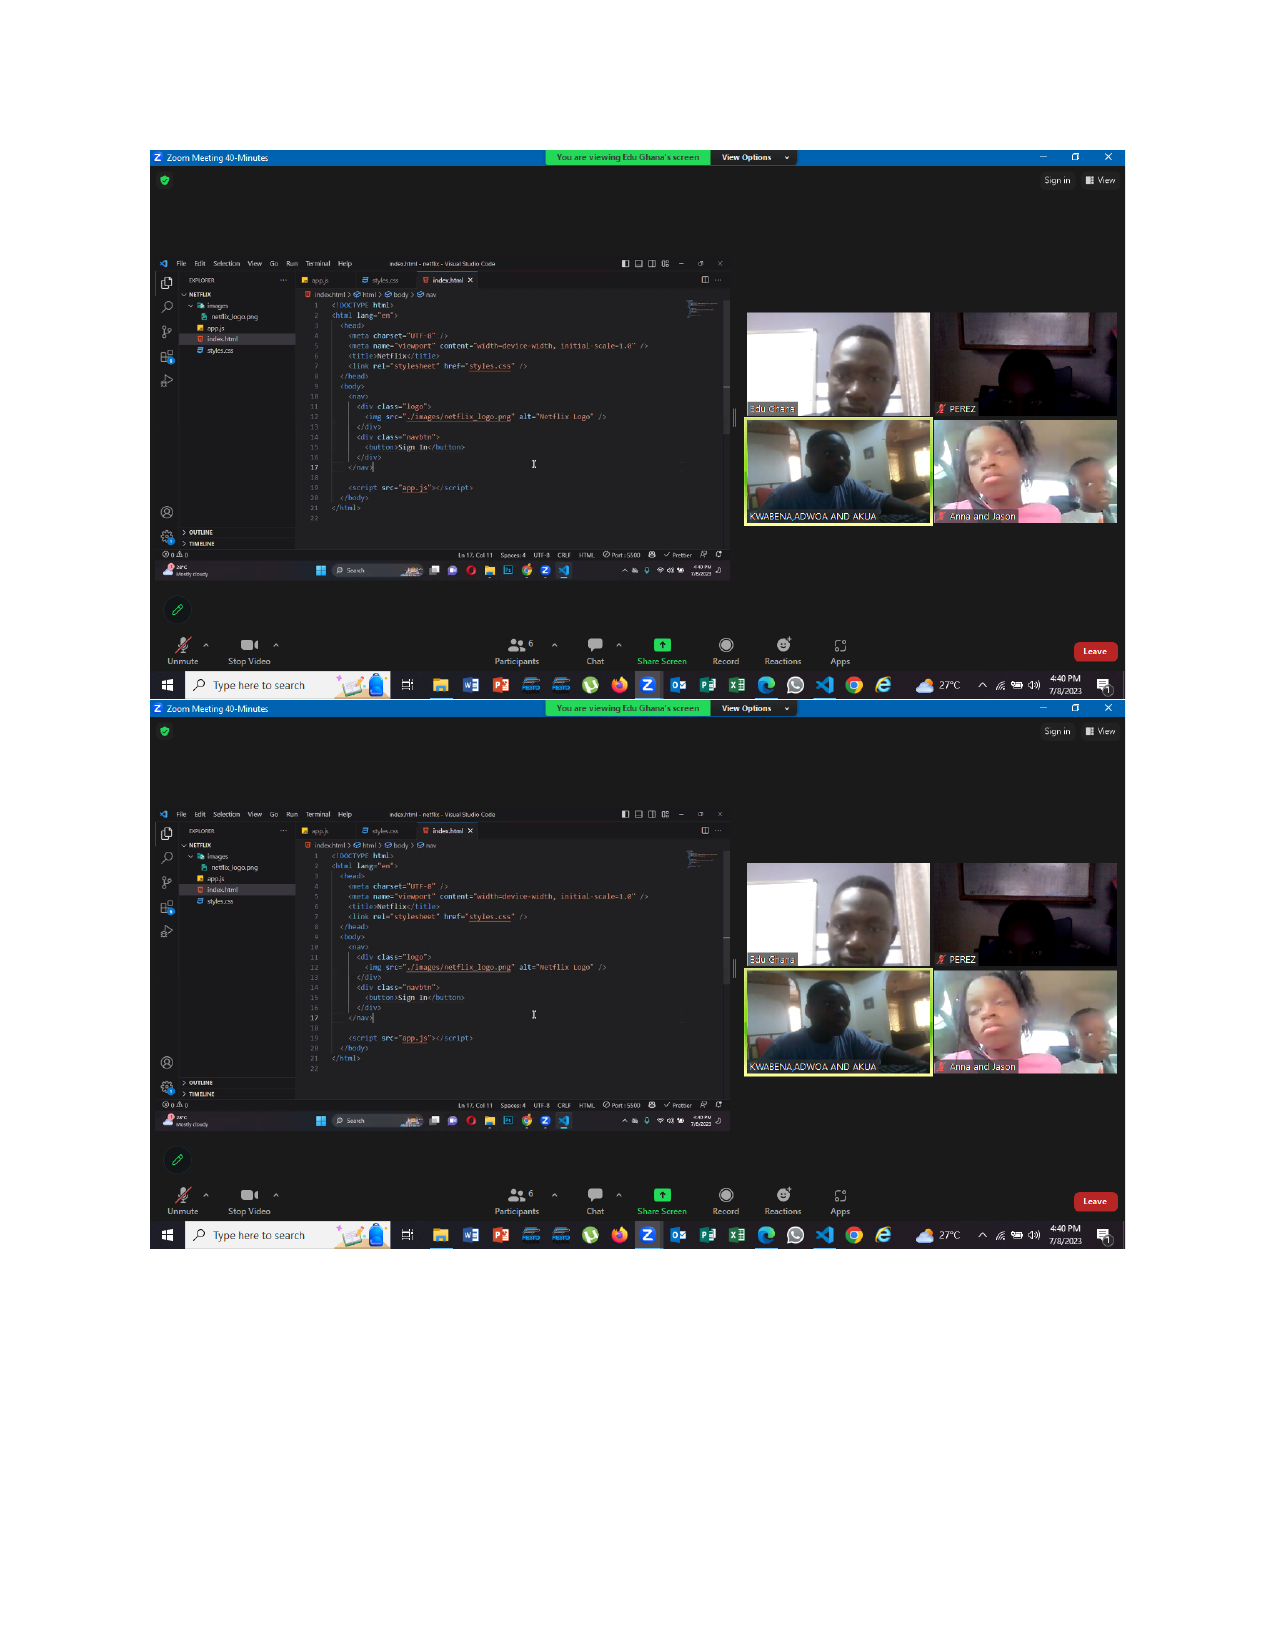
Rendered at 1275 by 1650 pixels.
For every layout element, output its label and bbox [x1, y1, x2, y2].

picture [150, 150, 1125, 699]
picture [150, 700, 1125, 1249]
